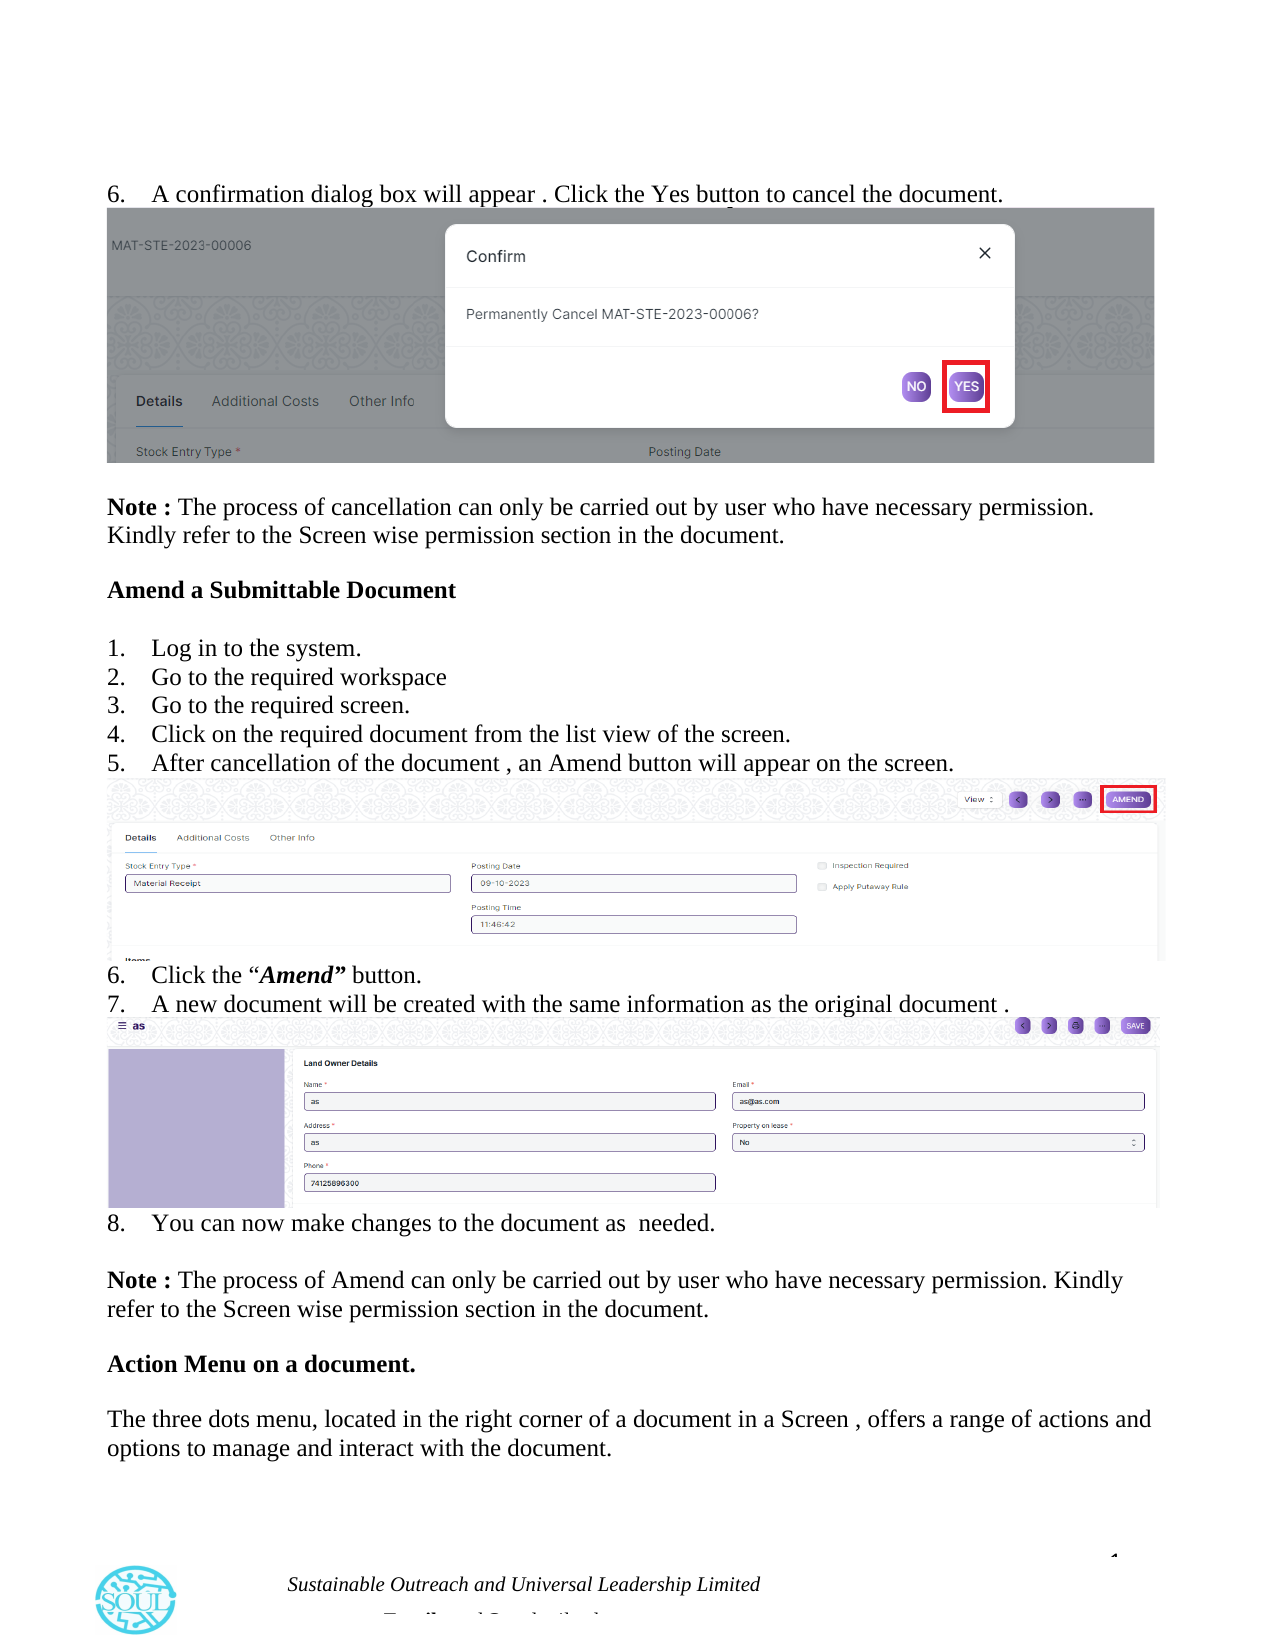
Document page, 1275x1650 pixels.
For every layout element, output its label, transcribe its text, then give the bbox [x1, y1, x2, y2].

list You can now make changes to the document as needed. [107, 1208, 1162, 1237]
picture [106, 776, 1166, 961]
text Note : The process of cancellation can only be carried out by user who have necessary permission. Kindly refer to the Screen wise permission section in the document. [107, 492, 1162, 549]
picture [94, 1565, 177, 1635]
list Click the “Amend” button. [107, 961, 1162, 989]
list A new document will be created with the same information as the original document . [107, 989, 1162, 1018]
text Action Menu on a document. [107, 1349, 1162, 1378]
list After cancellation of the document , an Amend button will appear on the screen. [107, 748, 1162, 776]
text Amend a Submittable Document [107, 575, 1162, 604]
picture [106, 207, 1155, 463]
text The three dots menu, located in the right corner of a document in a Screen , offers a range of actions and options to manage and interact with the document. [107, 1404, 1162, 1462]
picture [106, 1017, 1160, 1208]
text Note : The process of Amend can only be carried out by user who have necessary permission. Kindly refer to the Screen wise permission section in the document. [107, 1266, 1162, 1323]
list Log in to the system. [107, 633, 1162, 662]
list A confirmation dialog box will appear . Click the Yes button to cancel the document. [107, 179, 1162, 207]
list Click on the required document from the list view of the screen. [107, 719, 1162, 748]
list Go to the required workspace [107, 662, 1162, 690]
list Go to the required screen. [107, 690, 1162, 719]
